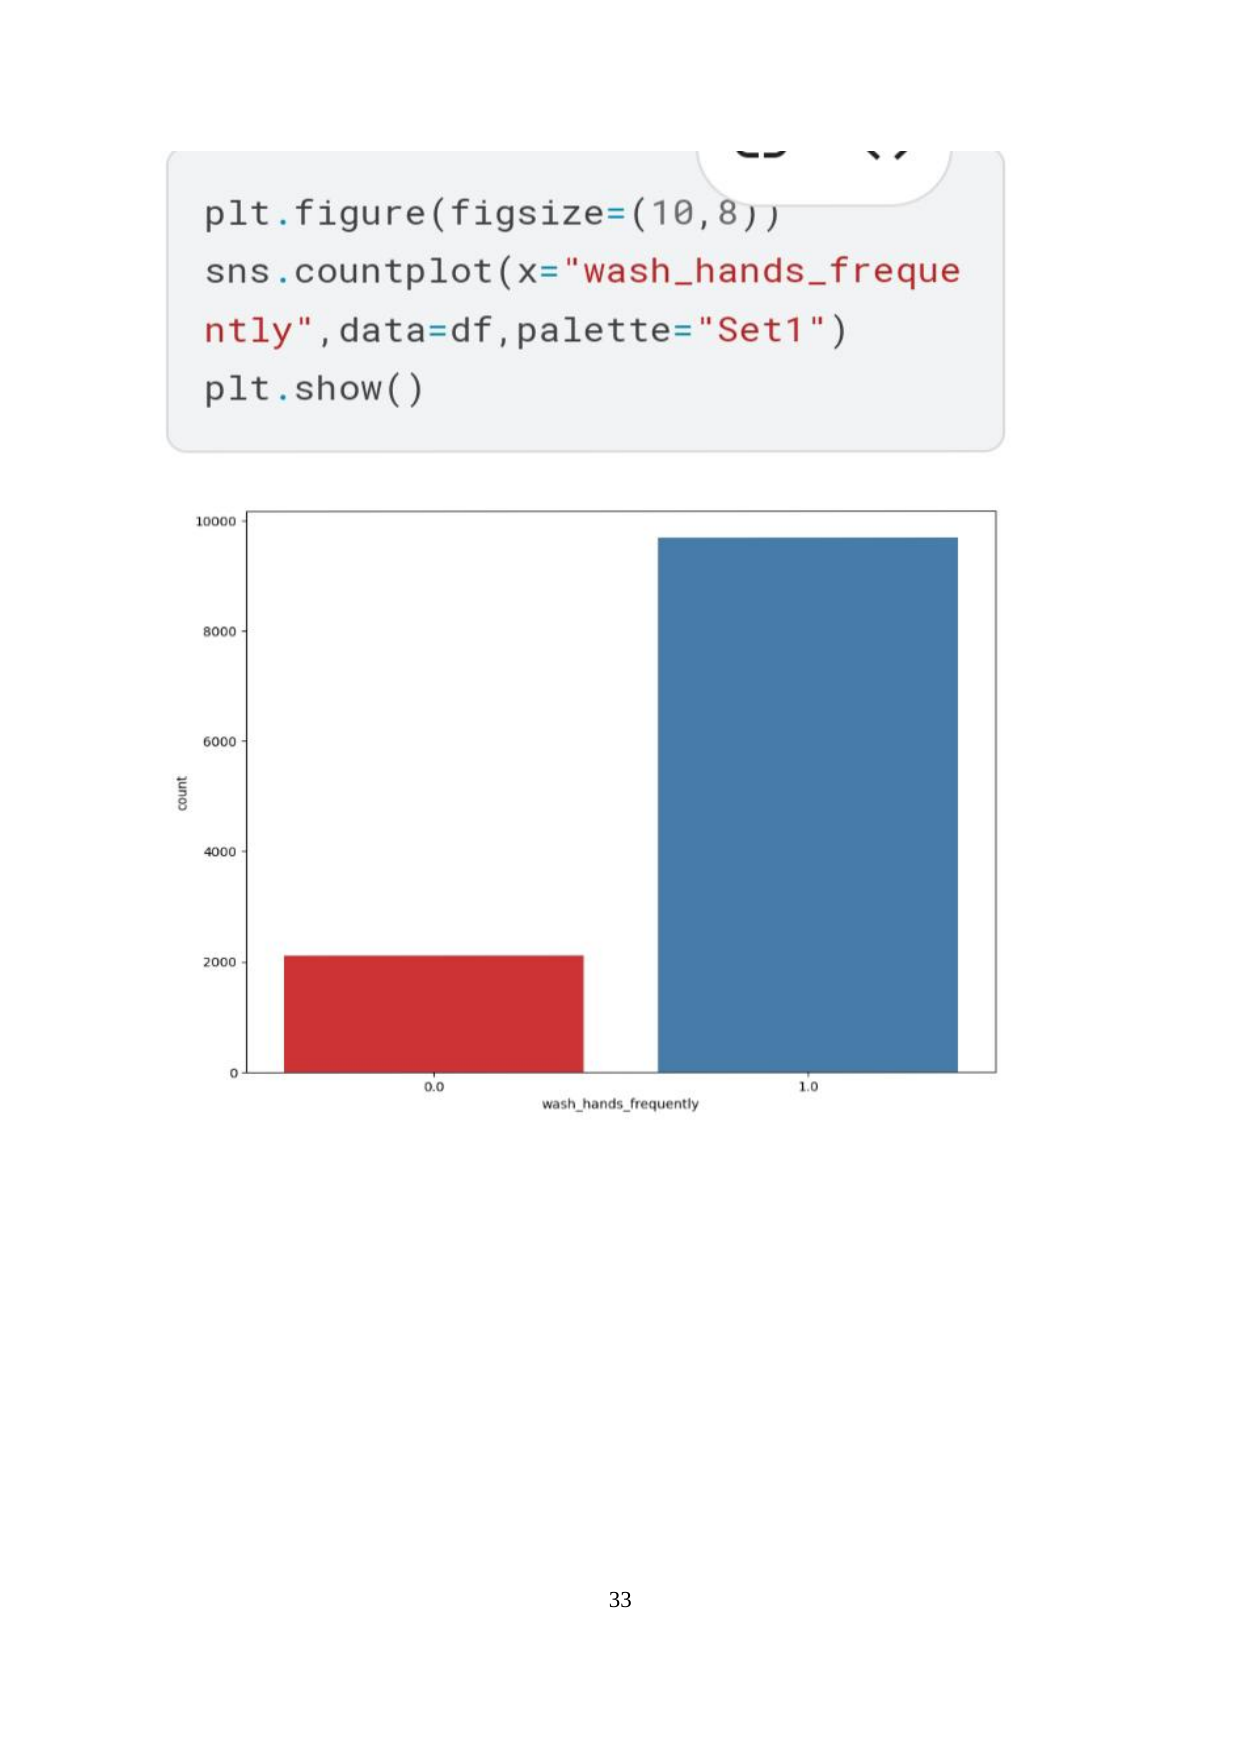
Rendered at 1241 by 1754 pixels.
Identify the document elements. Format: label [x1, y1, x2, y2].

picture [119, 151, 1063, 1216]
